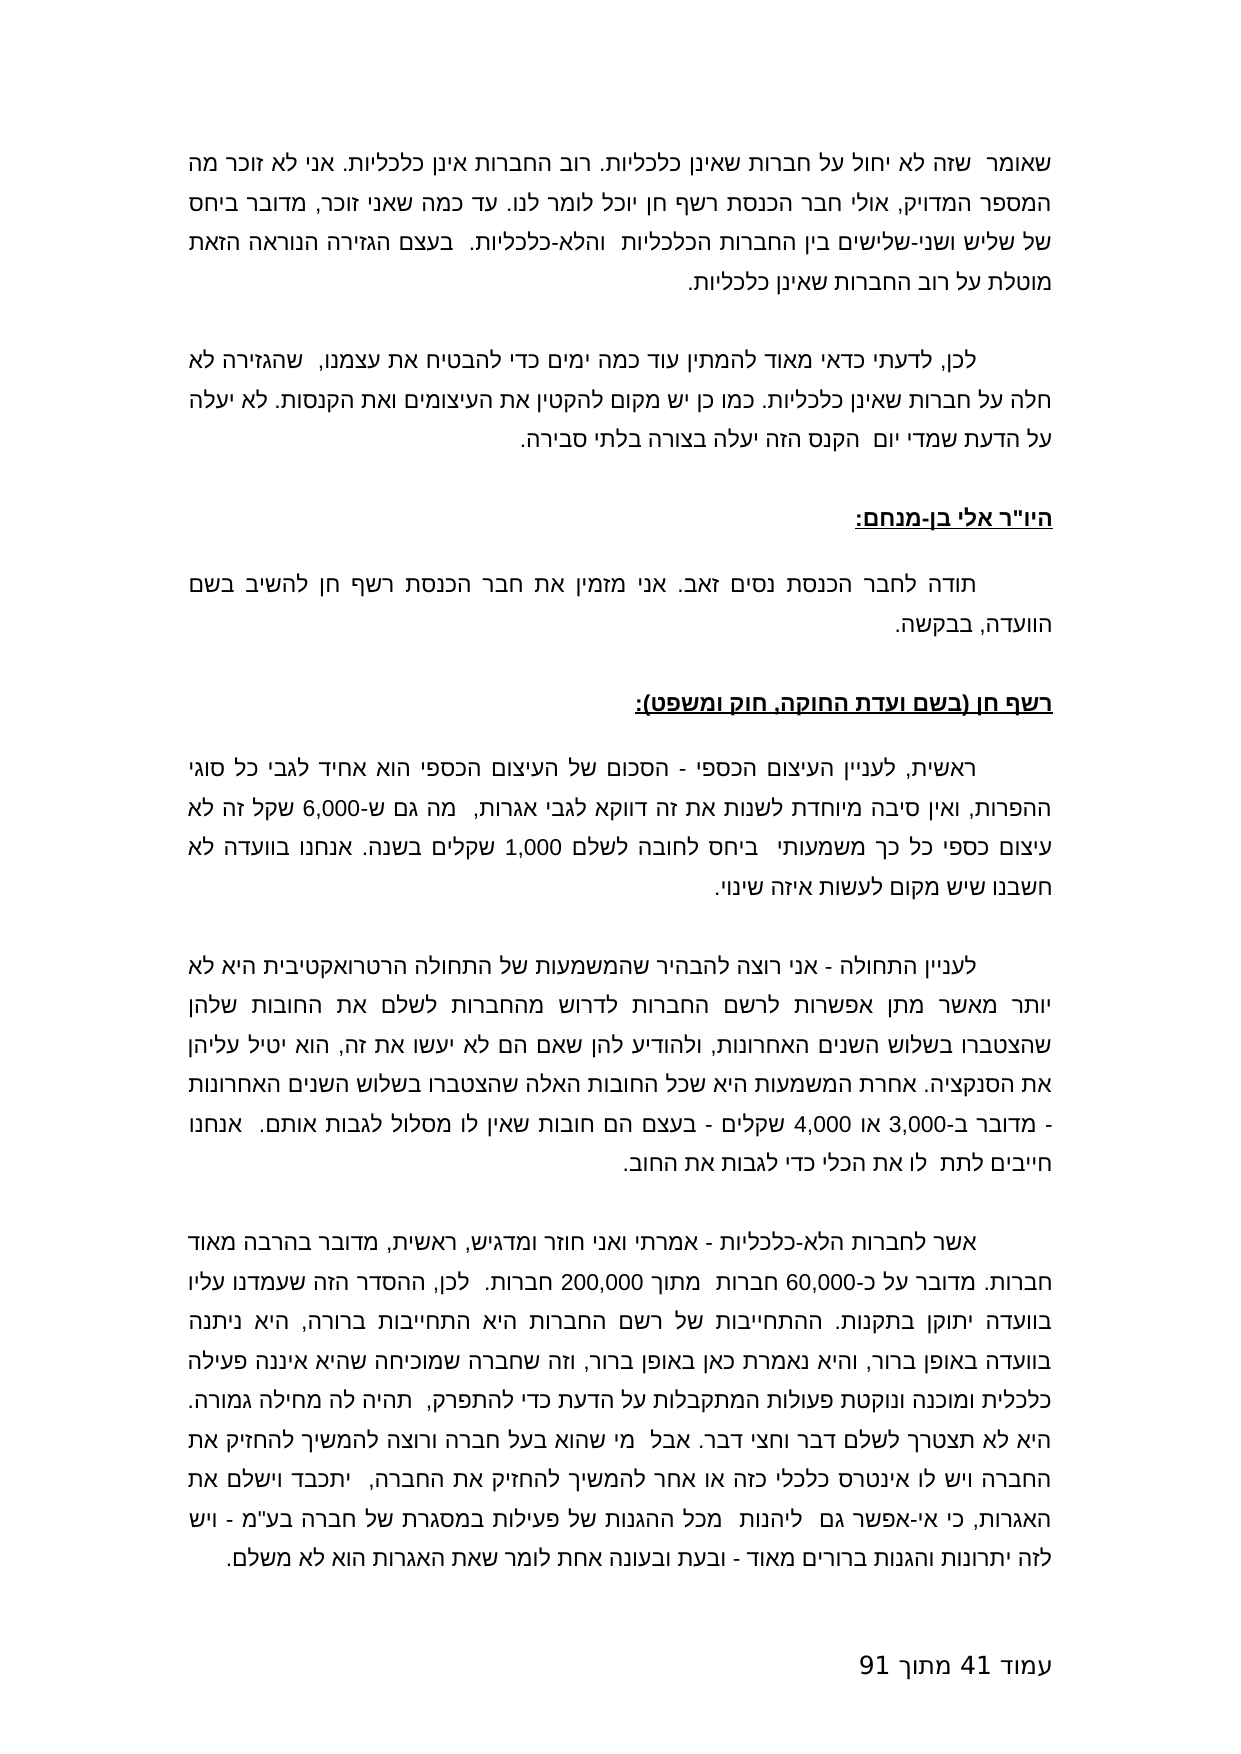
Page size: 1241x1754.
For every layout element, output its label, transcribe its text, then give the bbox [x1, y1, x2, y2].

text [187, 150, 1053, 295]
text לעניין התחולה - אני רוצה להבהיר שהמשמעות של התחולה הרטרואקטיבית היא לא יותר מאשר מתן אפשרות לרשם החברות לדרוש מהחברות לשלם את החובות שלהן שהצטברו בשלוש השנים האחרונות, ולהודיע להן שאם הם לא יעשו את זה, הוא יטיל עליהן את הסנקציה. אחרת המשמעות היא שכל החובות האלה שהצטברו בשלוש השנים האחרונות - מדובר ב-3,000 או 4,000 שקלים - בעצם הם חובות שאין לו מסלול לגבות אותם. אנחנו חייבים לתת לו את הכלי כדי לגבות את החוב. [187, 953, 1053, 1177]
text רשף חן (בשם ועדת החוקה, חוק ומשפט): [187, 689, 1053, 716]
text ראשית, לעניין העיצום הכספי - הסכום של העיצום הכספי הוא אחיד לגבי כל סוגי ההפרות, ואין סיבה מיוחדת לשנות את זה דווקא לגבי אגרות, מה גם ש-6,000 שקל זה לא עיצום כספי כל כך משמעותי ביחס לחובה לשלם 1,000 שקלים בשנה. אנחנו בוועדה לא חשבנו שיש מקום לעשות איזה שינוי. [187, 755, 1053, 900]
text תודה לחבר הכנסת נסים זאב. אני מזמין את חבר הכנסת רשף חן להשיב בשם הוועדה, בבקשה. [187, 571, 1053, 637]
text אשר לחברות הלא-כלכליות - אמרתי ואני חוזר ומדגיש, ראשית, מדובר בהרבה מאוד חברות. מדובר על כ-60,000 חברות מתוך 200,000 חברות. לכן, ההסדר הזה שעמדנו עליו בוועדה יתוקן בתקנות. ההתחייבות של רשם החברות היא התחייבות ברורה, היא ניתנה בוועדה באופן ברור, והיא נאמרת כאן באופן ברור, וזה שחברה שמוכיחה שהיא איננה פעילה כלכלית ומוכנה ונוקטת פעולות המתקבלות על הדעת כדי להתפרק, תהיה לה מחילה גמורה. היא לא תצטרך לשלם דבר וחצי דבר. אבל מי שהוא בעל חברה ורוצה להמשיך להחזיק את החברה ויש לו אינטרס כלכלי כזה או אחר להמשיך להחזיק את החברה, יתכבד וישלם את האגרות, כי אי-אפשר גם ליהנות מכל ההגנות של פעילות במסגרת של חברה בע"מ - ויש לזה יתרונות והגנות ברורים מאוד - ובעת ובעונה אחת לומר שאת האגרות הוא לא משלם. [187, 1229, 1053, 1571]
text לכן, לדעתי כדאי מאוד להמתין עוד כמה ימים כדי להבטיח את עצמנו, שהגזירה לא חלה על חברות שאינן כלכליות. כמו כן יש מקום להקטין את העיצומים ואת הקנסות. לא יעלה על הדעת שמדי יום הקנס הזה יעלה בצורה בלתי סבירה. [187, 347, 1053, 453]
text היו"ר אלי בן-מנחם: [187, 505, 1053, 532]
